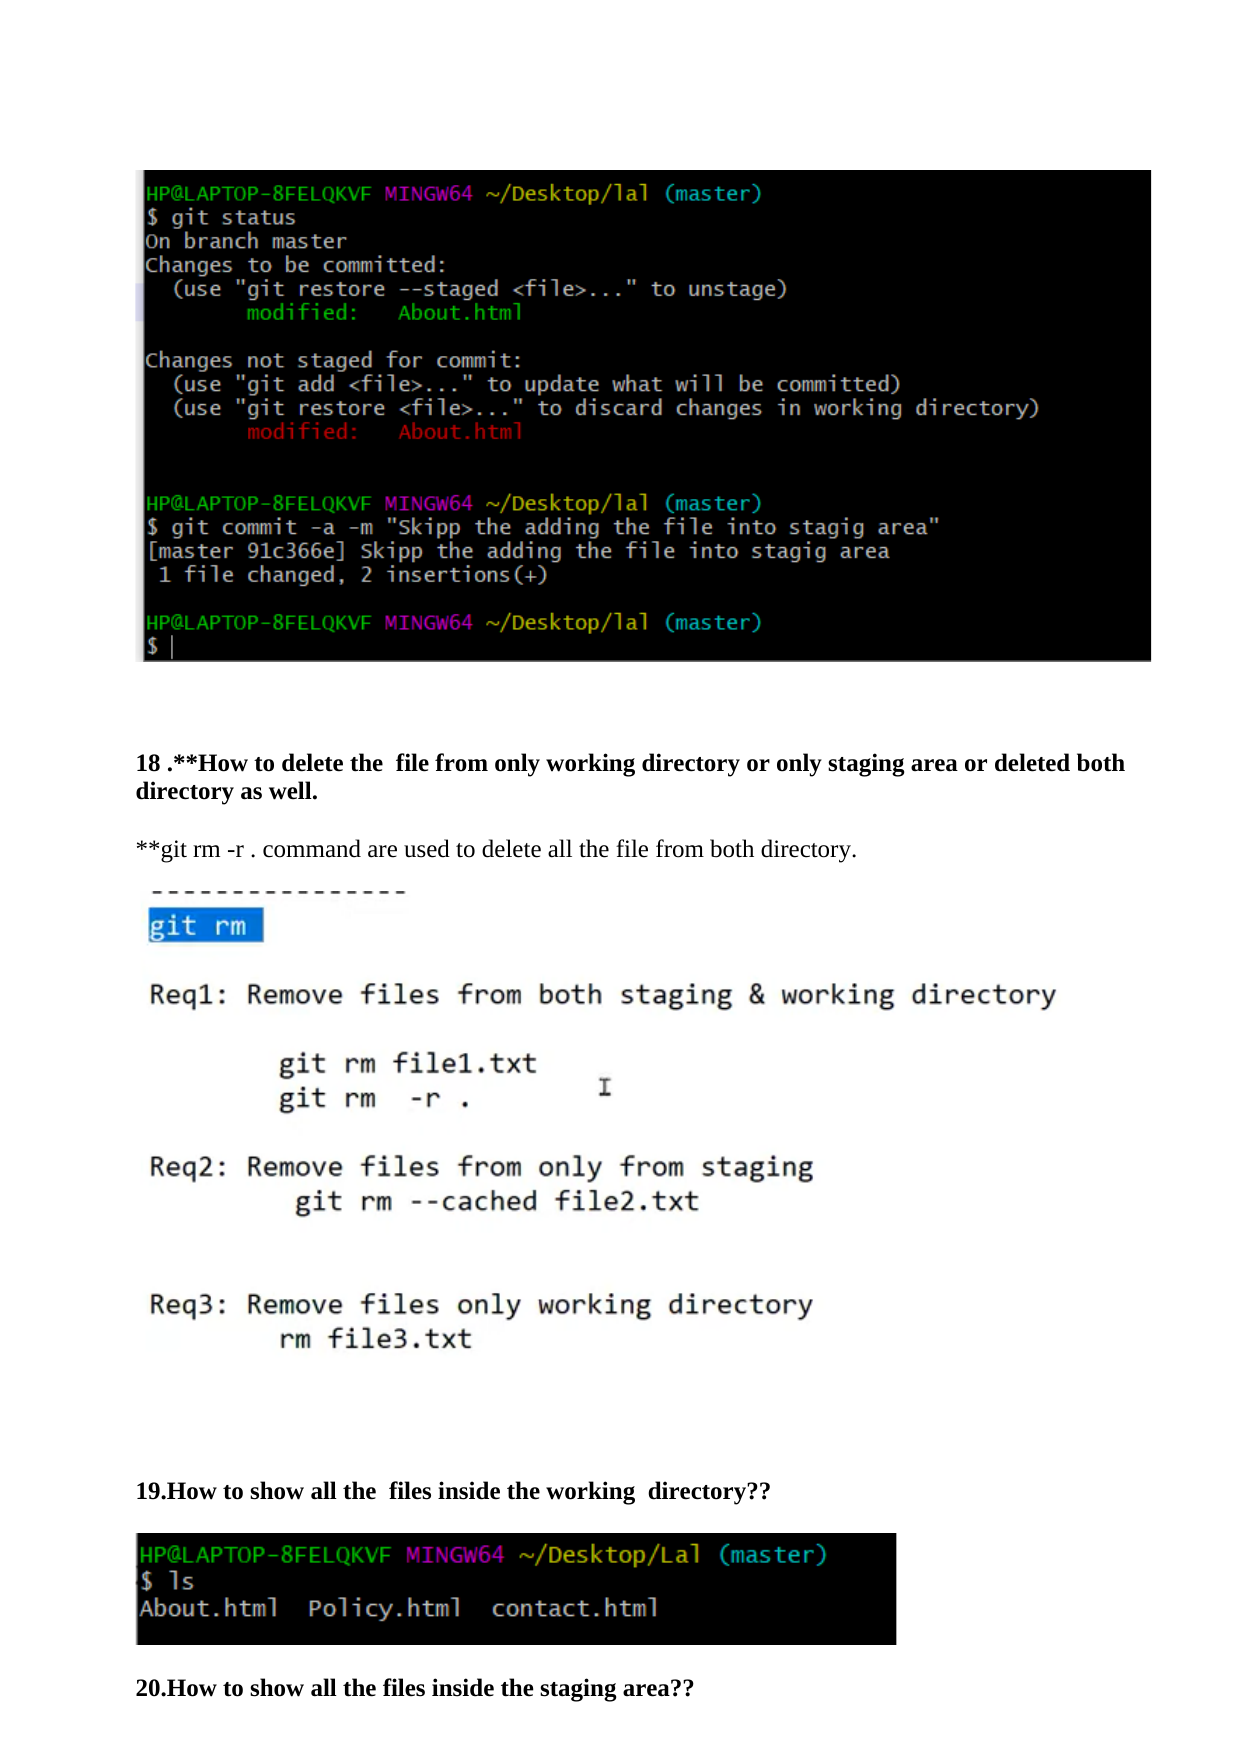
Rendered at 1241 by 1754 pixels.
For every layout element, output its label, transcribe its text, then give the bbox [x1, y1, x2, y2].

picture [135, 891, 1152, 1447]
text 18 .**How to delete the file from only working directory or only staging area or deleted both directory as well. [135, 748, 1151, 805]
picture [135, 1533, 897, 1645]
text 19.How to show all the files inside the working directory?? [135, 1476, 1151, 1504]
text **git rm -r . command are used to delete all the file from both directory. [135, 834, 1151, 863]
picture [135, 170, 1152, 662]
text 20.How to show all the files inside the staging area?? [135, 1673, 1151, 1702]
